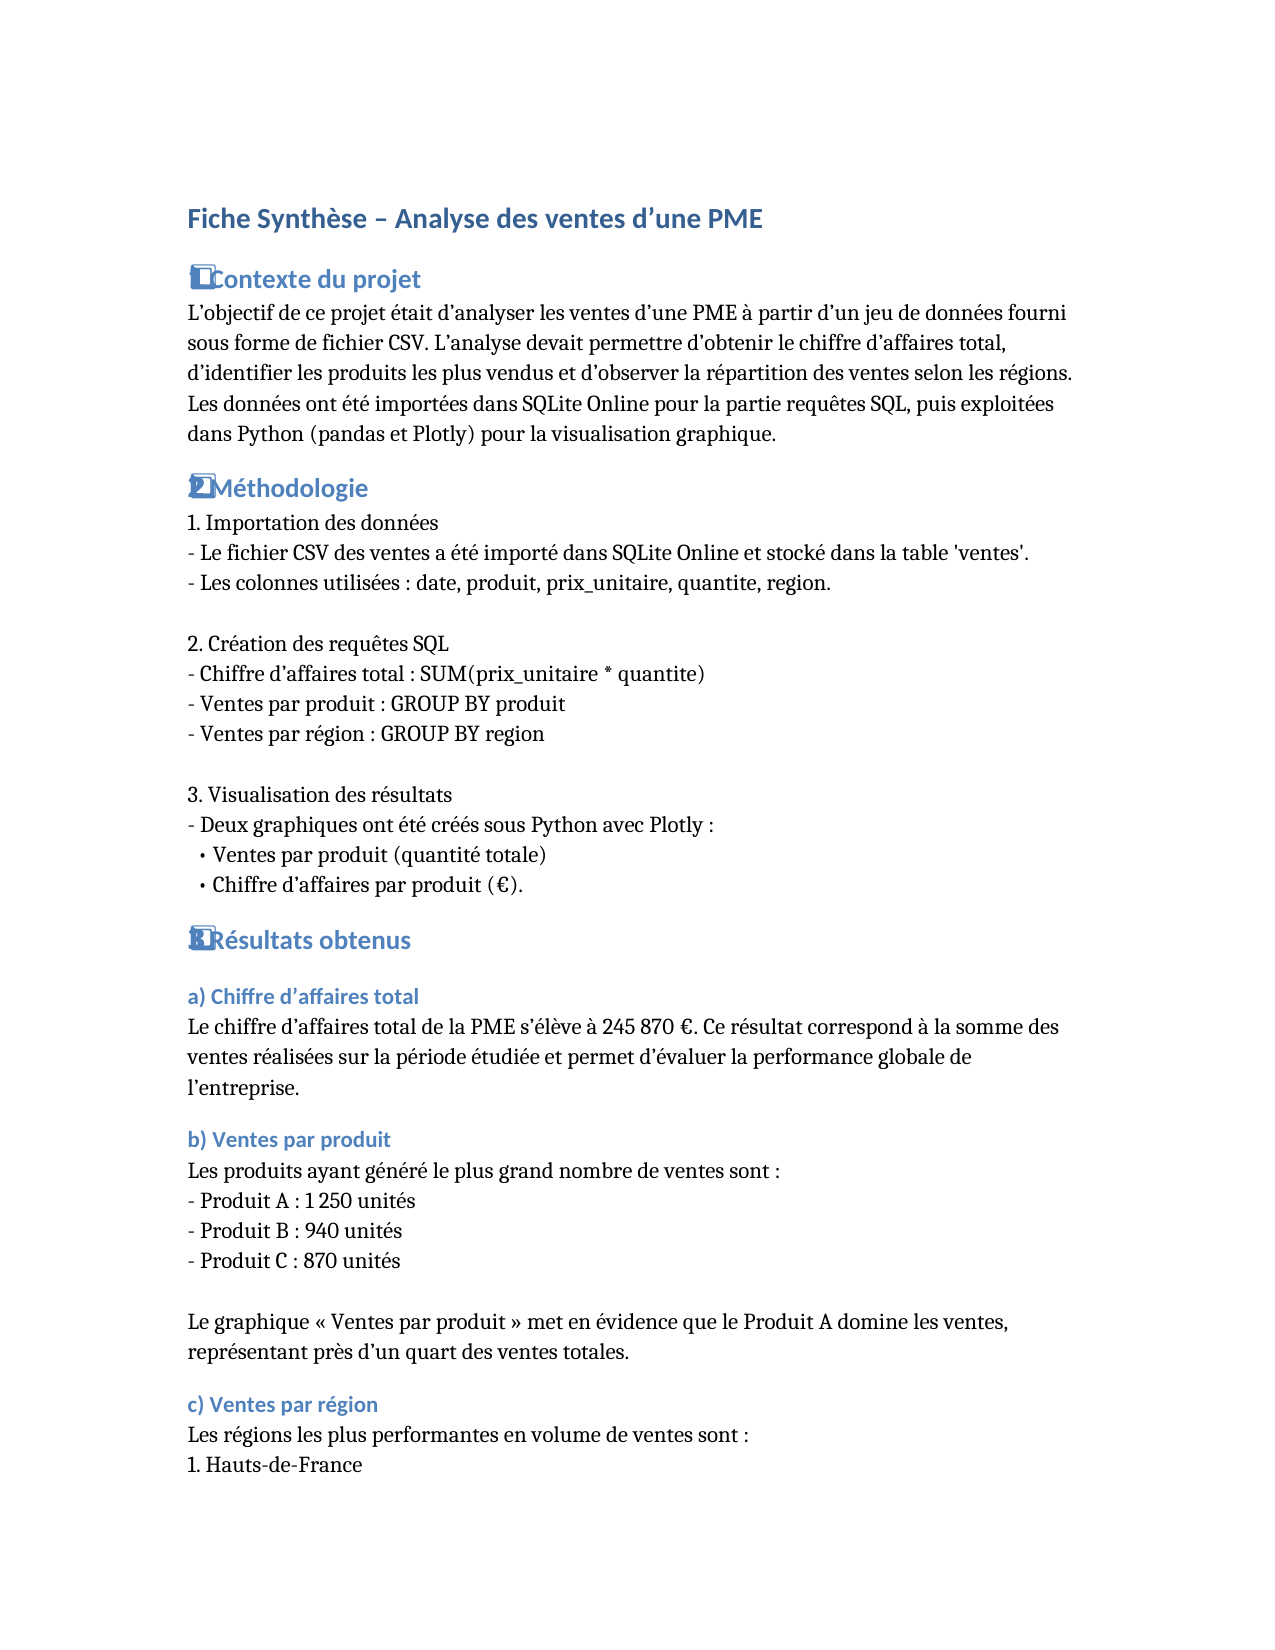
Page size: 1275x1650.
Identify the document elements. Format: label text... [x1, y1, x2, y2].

subtitle 2️⃣ Méthodologie [187, 472, 1087, 504]
text Les produits ayant généré le plus grand nombre de ventes sont : - Produit A : 1 250 unités - Produit B : 940 unités - Produit C : 870 unités Le graphique « Ventes par produit » met en évidence que le Produit A domine les ventes, représentant près d’un quart des ventes totales. [187, 1158, 1087, 1365]
subtitle c) Ventes par région [187, 1390, 1087, 1418]
subtitle a) Chiffre d’affaires total [187, 982, 1087, 1010]
subtitle 1️⃣ Contexte du projet [187, 262, 1087, 295]
subtitle b) Ventes par produit [187, 1125, 1087, 1153]
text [187, 1422, 1087, 1479]
subtitle Fiche Synthèse – Analyse des ventes d’une PME [187, 200, 1087, 236]
text Le chiffre d’affaires total de la PME s’élève à 245 870 €. Ce résultat correspond à la somme des ventes réalisées sur la période étudiée et permet d’évaluer la performance globale de l’entreprise. [187, 1014, 1087, 1101]
subtitle 3️⃣ Résultats obtenus [187, 923, 1087, 956]
text 1. Importation des données - Le fichier CSV des ventes a été importé dans SQLite Online et stocké dans la table 'ventes'. - Les colonnes utilisées : date, produit, prix_unitaire, quantite, region. 2. Création des requêtes SQL - Chiffre d’affaires total : SUM(prix_unitaire * quantite) - Ventes par produit : GROUP BY produit - Ventes par région : GROUP BY region 3. Visualisation des résultats - Deux graphiques ont été créés sous Python avec Plotly : • Ventes par produit (quantité totale) • Chiffre d’affaires par produit (€). [187, 509, 1087, 898]
text L’objectif de ce projet était d’analyser les ventes d’une PME à partir d’un jeu de données fourni sous forme de fichier CSV. L’analyse devait permettre d’obtenir le chiffre d’affaires total, d’identifier les produits les plus vendus et d’observer la répartition des ventes selon les régions. Les données ont été importées dans SQLite Online pour la partie requêtes SQL, puis exploitées dans Python (pandas et Plotly) pour la visualisation graphique. [187, 300, 1087, 447]
